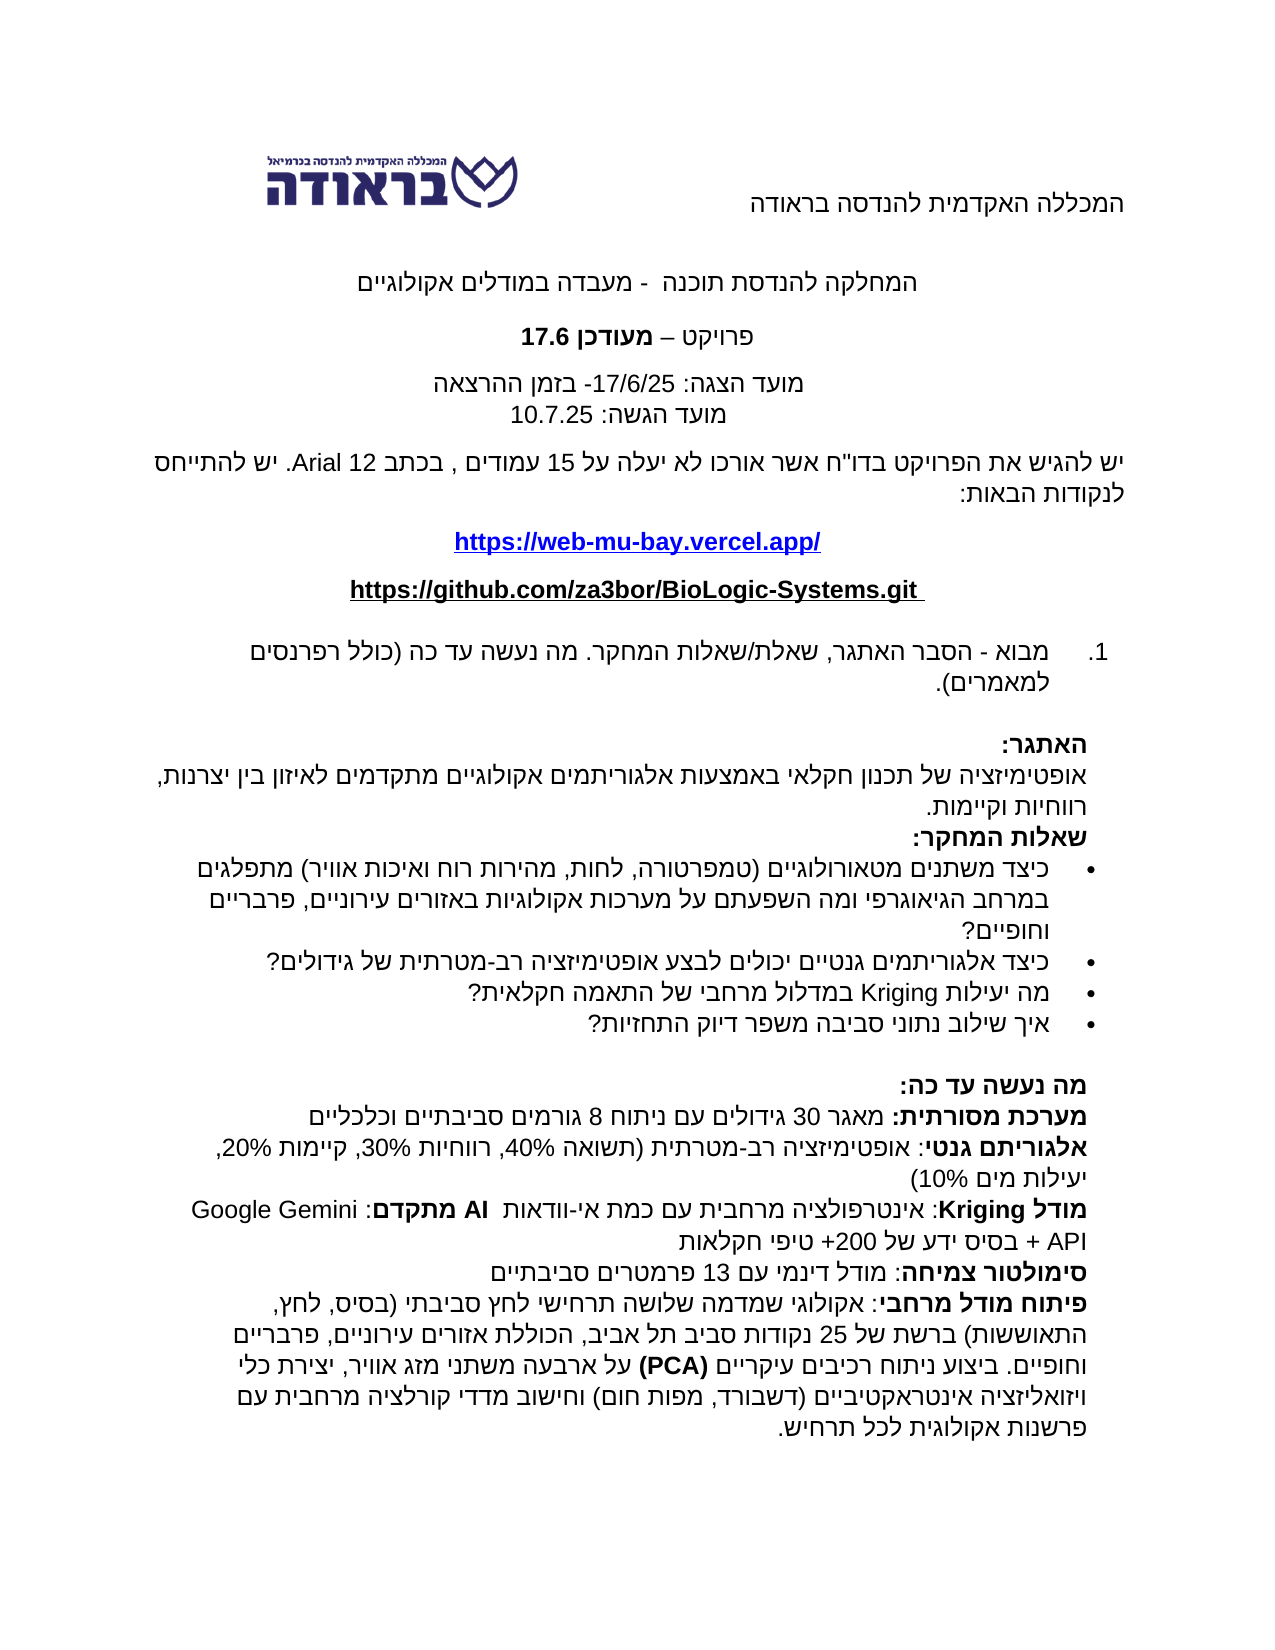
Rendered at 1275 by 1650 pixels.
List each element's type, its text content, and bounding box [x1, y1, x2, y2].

text האתגר: [150, 730, 1087, 758]
text מועד הצגה: 17/6/25- בזמן ההרצאה [150, 369, 1087, 398]
text המחלקה להנדסת תוכנה - מעבדה במודלים אקולוגיים [150, 268, 1125, 297]
text מועד הגשה: 10.7.25 [150, 400, 1087, 429]
text המכללה האקדמית להנדסה בראודה [150, 150, 1125, 249]
text מערכת מסורתית: מאגר 30 גידולים עם ניתוח 8 גורמים סביבתיים וכלכליים [150, 1102, 1087, 1131]
list כיצד משתנים מטאורולוגיים (טמפרטורה, לחות, מהירות רוח ואיכות אוויר) מתפלגים במרחב הגיאוגרפי ומה השפעתם על מערכות אקולוגיות באזורים עירוניים, פרבריים וחופיים? [150, 854, 1087, 945]
list איך שילוב נתוני סביבה משפר דיוק התחזיות? [150, 1009, 1087, 1038]
text אופטימיזציה של תכנון חקלאי באמצעות אלגוריתמים אקולוגיים מתקדמים לאיזון בין יצרנות, רווחיות וקיימות. [150, 761, 1087, 821]
text שאלות המחקר: [150, 823, 1087, 852]
text https://github.com/za3bor/BioLogic-Systems.git [150, 574, 1125, 603]
picture [259, 150, 525, 213]
text https://web-mu-bay.vercel.app/ [150, 527, 1125, 556]
list כיצד אלגוריתמים גנטיים יכולים לבצע אופטימיזציה רב-מטרתית של גידולים? [150, 947, 1087, 976]
text מה נעשה עד כה: [150, 1071, 1087, 1100]
list מה יעילות Kriging במדלול מרחבי של התאמה חקלאית? [150, 978, 1087, 1007]
text אלגוריתם גנטי: אופטימיזציה רב-מטרתית (תשואה 40%, רווחיות 30%, קיימות 20%, יעילות מים 10%) [150, 1133, 1087, 1193]
text סימולטור צמיחה: מודל דינמי עם 13 פרמטרים סביבתיים [150, 1257, 1087, 1286]
text פרויקט – מעודכן 17.6 [150, 322, 1125, 350]
text יש להגיש את הפרויקט בדו"ח אשר אורכו לא יעלה על 15 עמודים , בכתב Arial 12. יש להתייחס לנקודות הבאות: [150, 448, 1125, 508]
text מודל Kriging: אינטרפולציה מרחבית עם כמת אי-וודאות AI מתקדם: Google Gemini API + בסיס ידע של 200+ טיפי חקלאות [150, 1195, 1087, 1255]
list מבוא - הסבר האתגר, שאלת/שאלות המחקר. מה נעשה עד כה (כולל רפרנסים למאמרים). [150, 637, 1087, 696]
text פיתוח מודל מרחבי: אקולוגי שמדמה שלושה תרחישי לחץ סביבתי (בסיס, לחץ, התאוששות) ברשת של 25 נקודות סביב תל אביב, הכוללת אזורים עירוניים, פרבריים וחופיים. ביצוע ניתוח רכיבים עיקריים (PCA) על ארבעה משתני מזג אוויר, יצירת כלי ויזואליזציה אינטראקטיביים (דשבורד, מפות חום) וחישוב מדדי קורלציה מרחבית עם פרשנות אקולוגית לכל תרחיש. [150, 1288, 1087, 1441]
